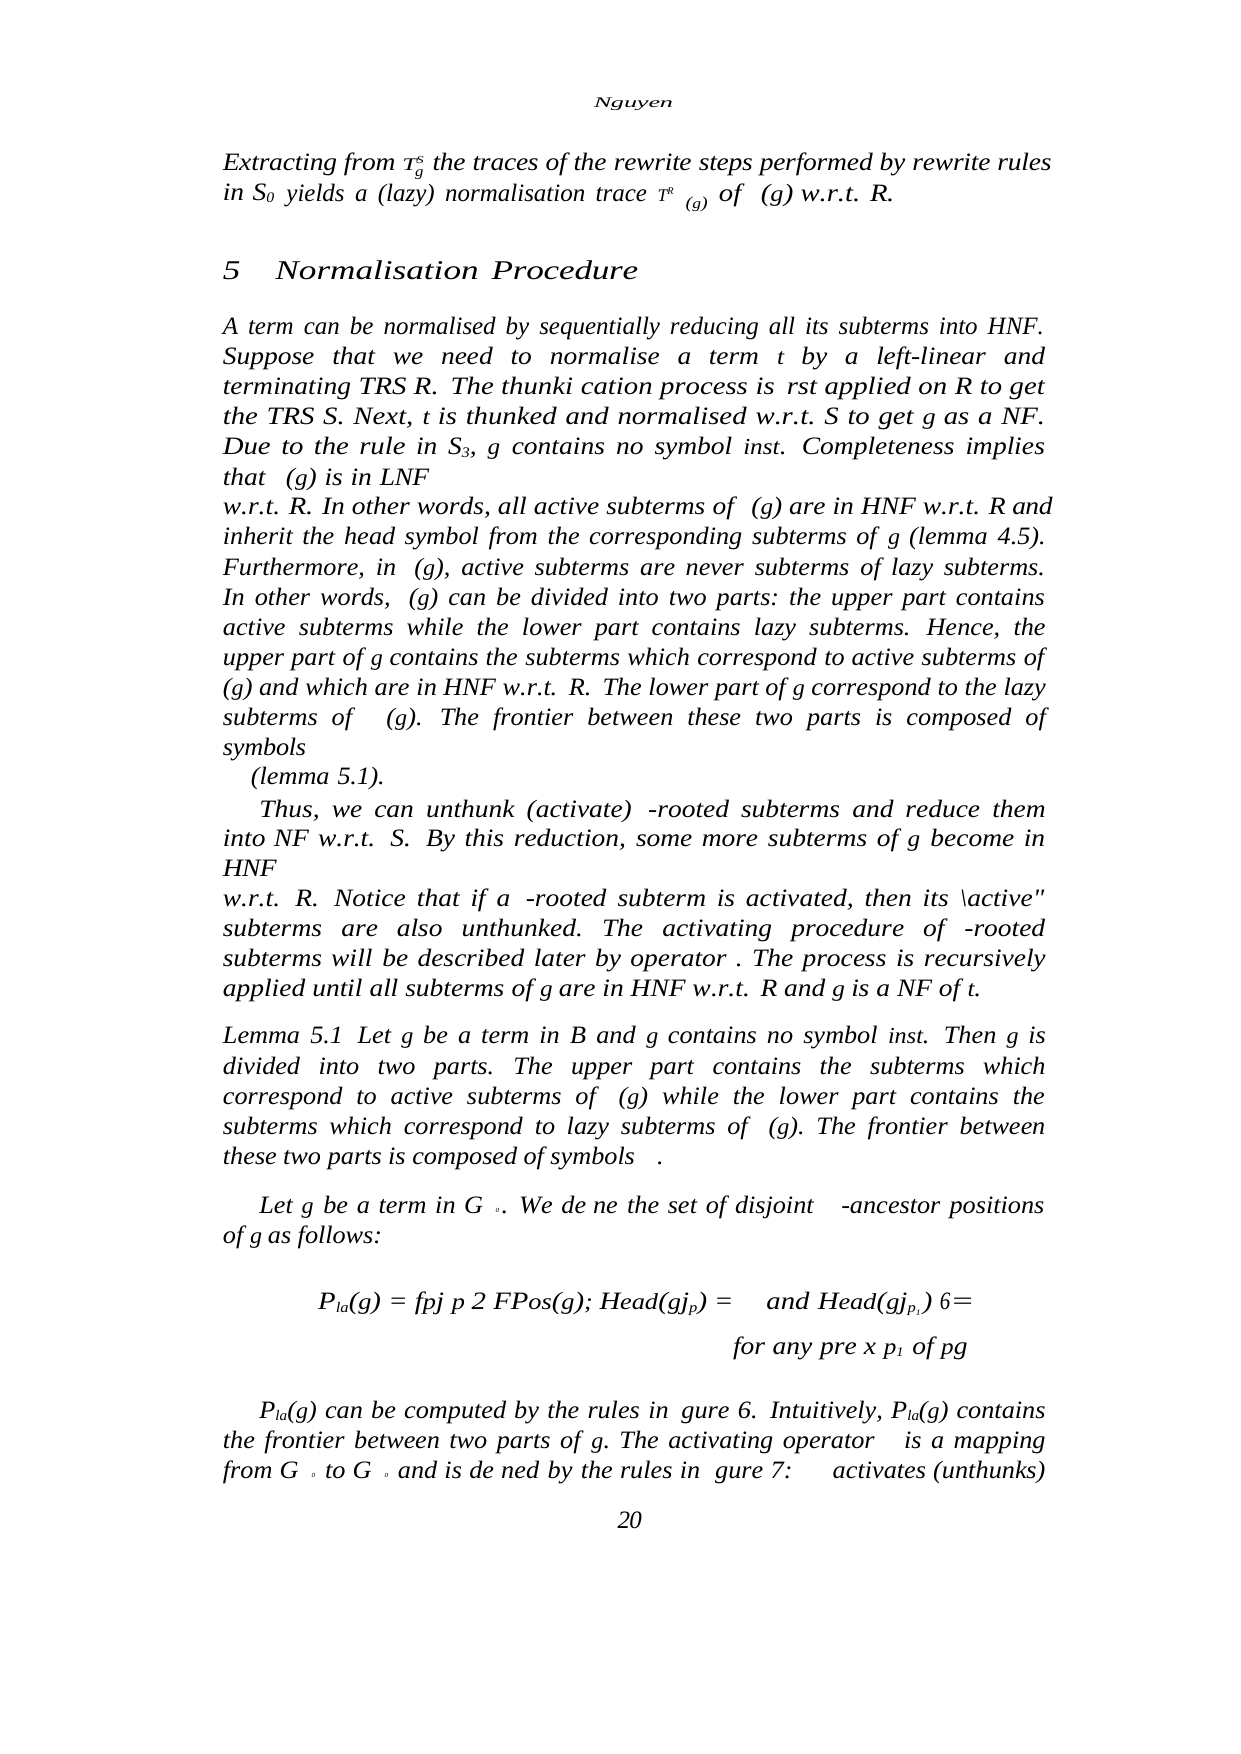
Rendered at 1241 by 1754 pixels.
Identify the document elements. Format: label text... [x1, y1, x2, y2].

text for any pre x p1 of pg [175, 1331, 968, 1360]
text Let g be a term in G 0 . We de ne the set of disjoint -ancestor positions of g as follows: [223, 1191, 1046, 1249]
text w.r.t. R. In other words, all active subterms of (g) are in HNF w.r.t. R and [223, 492, 1065, 520]
text Extracting from TS the traces of the rewrite steps performed by rewrite rules [223, 147, 1065, 176]
text of (g) w.r.t. R. [719, 178, 1065, 207]
text Pla(g) = fpj p 2 FPos(g); Head(gjp) = and Head(gjp1 ) 6= [175, 1286, 974, 1318]
subtitle 5 Normalisation Procedure [223, 254, 1065, 285]
text Lemma 5.1 Let g be a term in B and g contains no symbol inst. Then g is divided into two parts. The upper part contains the subterms which correspond to active subterms of (g) while the lower part contains the subterms which correspond to lazy subterms of (g). The frontier between these two parts is composed of symbols . [223, 1021, 1046, 1170]
text A term can be normalised by sequentially reducing all its subterms into HNF. Suppose that we need to normalise a term t by a left-linear and terminating TRS R. The thunki cation process is rst applied on R to get the TRS S. Next, t is thunked and normalised w.r.t. S to get g as a NF. Due to the rule in S3, g contains no symbol inst. Completeness implies that (g) is in LNF [223, 311, 1046, 490]
text Thus, we can unthunk (activate) -rooted subterms and reduce them into NF w.r.t. S. By this reduction, some more subterms of g become in HNF [223, 794, 1046, 882]
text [223, 1395, 1046, 1484]
text inherit the head symbol from the corresponding subterms of g (lemma 4.5). Furthermore, in (g), active subterms are never subterms of lazy subterms. In other words, (g) can be divided into two parts: the upper part contains active subterms while the lower part contains lazy subterms. Hence, the upper part of g contains the subterms which correspond to active subterms of (g) and which are in HNF w.r.t. R. The lower part of g correspond to the lazy subterms of (g). The frontier between these two parts is composed of symbols [223, 521, 1046, 761]
text (lemma 5.1). [223, 762, 1065, 790]
text yields a (lazy) normalisation trace TR [286, 178, 690, 207]
text in S0 [223, 177, 276, 206]
text w.r.t. R. Notice that if a -rooted subterm is activated, then its \active" subterms are also unthunked. The activating procedure of -rooted subterms will be described later by operator . The process is recursively applied until all subterms of g are in HNF w.r.t. R and g is a NF of t. [223, 883, 1046, 1002]
